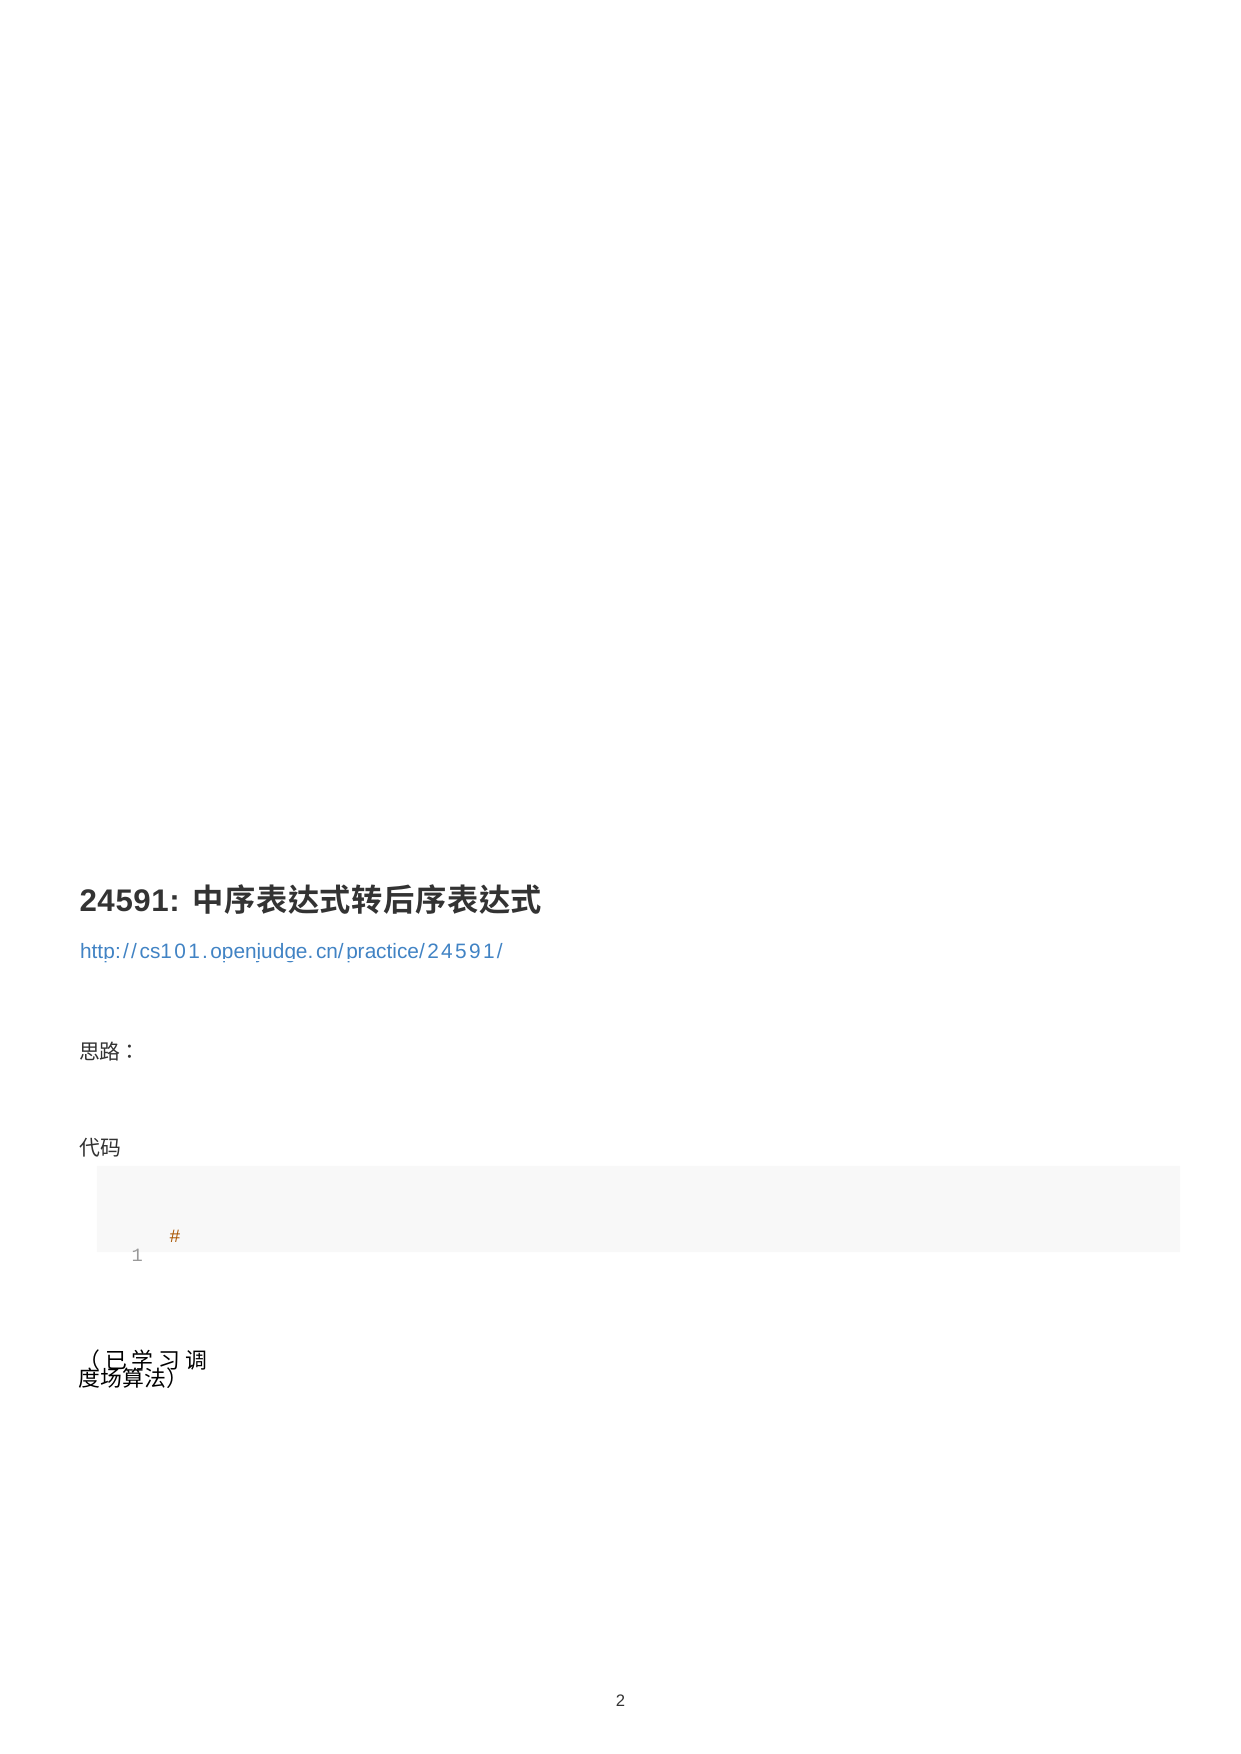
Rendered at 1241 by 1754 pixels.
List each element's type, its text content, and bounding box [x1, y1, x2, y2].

text http://cs101.openjudge.cn/practice/24591/ [80, 938, 1162, 962]
text （已学习调度场算法） [78, 1352, 207, 1393]
text 思路： [79, 1043, 1162, 1064]
text 代码 [79, 1138, 1162, 1159]
text 24591: 中序表达式转后序表达式 [79, 886, 1162, 918]
